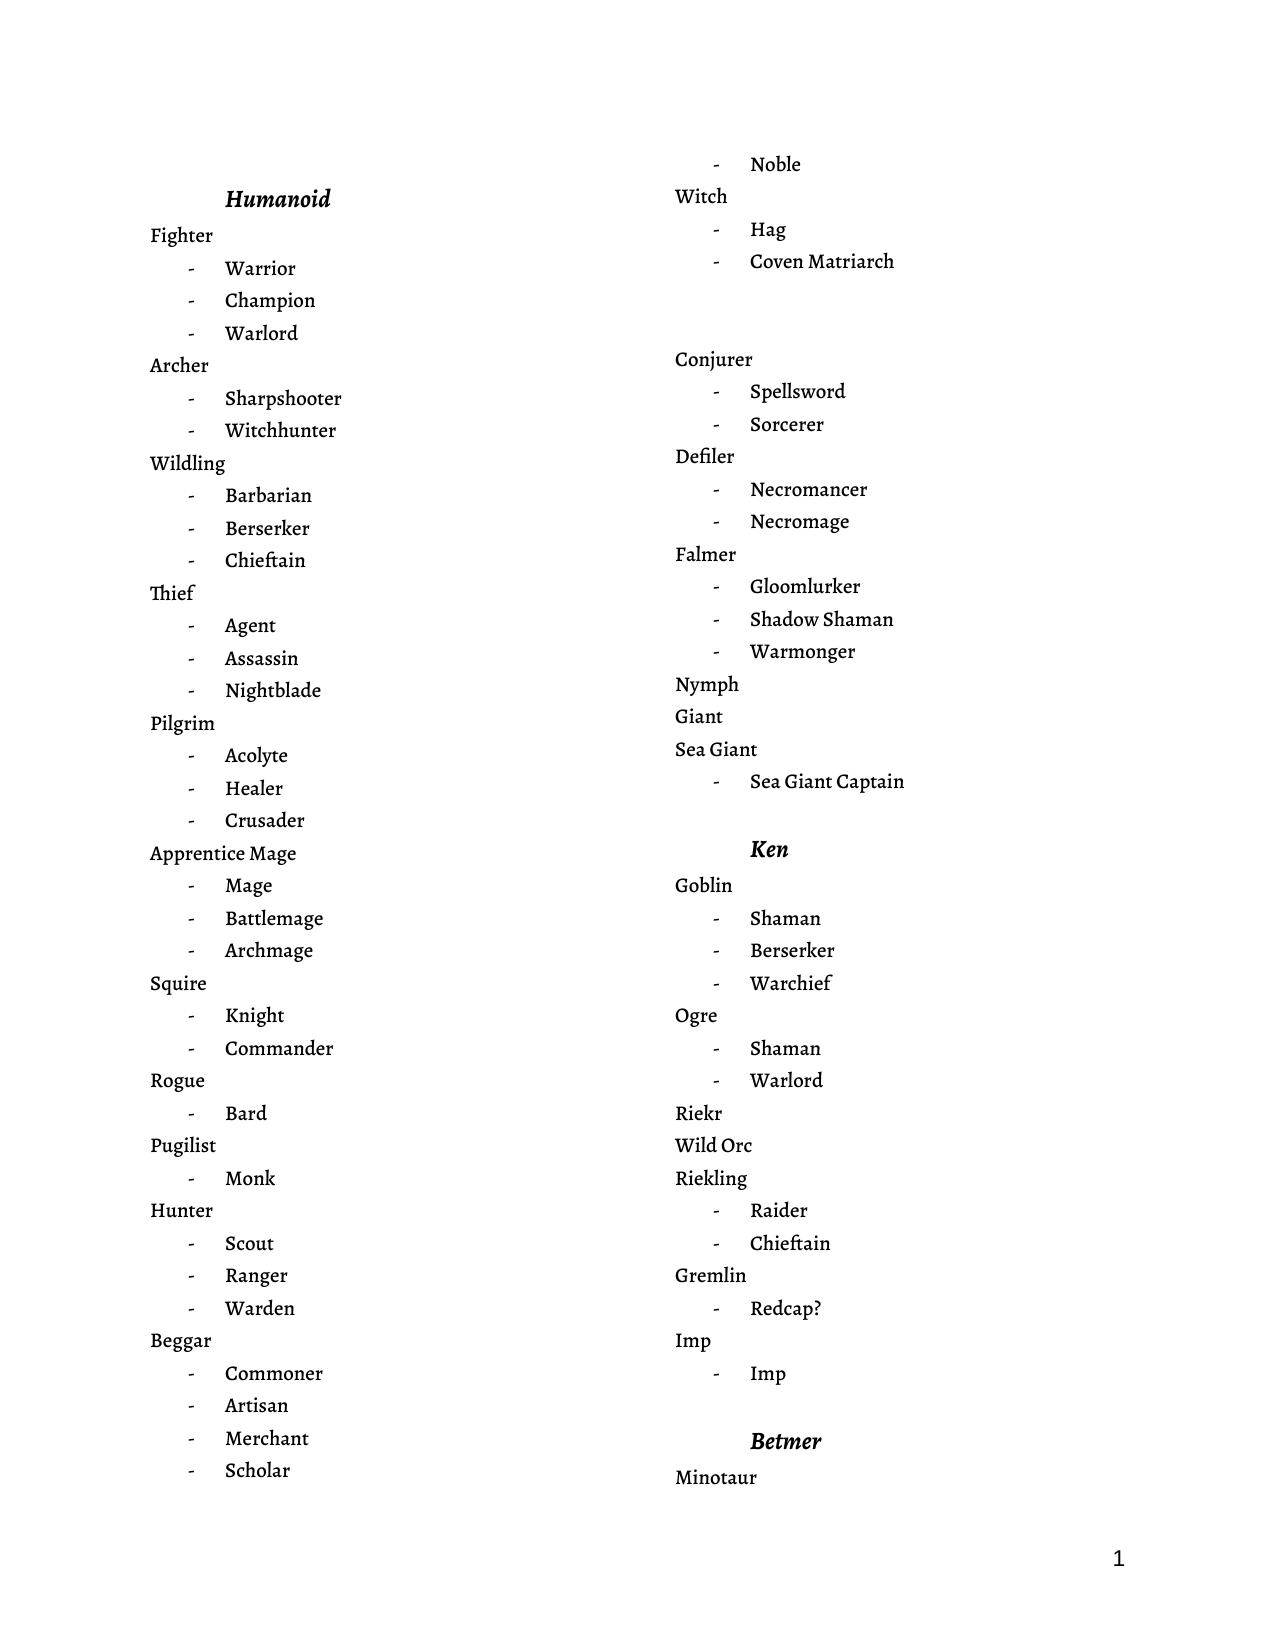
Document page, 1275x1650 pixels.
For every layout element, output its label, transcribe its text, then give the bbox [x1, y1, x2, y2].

list Necromage [712, 507, 1125, 536]
list Chieftain [187, 547, 600, 575]
text Hunter [150, 1197, 600, 1225]
text Rogue [150, 1067, 600, 1095]
list Noble [712, 150, 1125, 178]
list Healer [187, 774, 600, 802]
text Archer [150, 352, 600, 380]
list Sorcerer [712, 410, 1125, 438]
list Gloomlurker [712, 572, 1125, 601]
list Crusader [187, 807, 600, 835]
text Sea Giant [675, 735, 1125, 763]
list Spellsword [712, 377, 1125, 406]
list Warlord [187, 319, 600, 347]
text Pilgrim [150, 709, 600, 737]
list Witchhunter [187, 417, 600, 445]
text Nymph [675, 670, 1125, 698]
text Witch [675, 182, 1125, 211]
list Warrior [187, 254, 600, 282]
list Ranger [187, 1262, 600, 1290]
text Giant [675, 702, 1125, 731]
list Chieftain [712, 1229, 1125, 1257]
text Wildling [150, 449, 600, 477]
list Shaman [712, 904, 1125, 932]
list Mage [187, 872, 600, 900]
list Knight [187, 1002, 600, 1030]
text Squire [150, 969, 600, 997]
list Assassin [187, 644, 600, 672]
list Imp [712, 1359, 1125, 1387]
list Merchant [187, 1424, 600, 1452]
text Humanoid [225, 182, 600, 217]
list Warchief [712, 969, 1125, 997]
text Minotaur [675, 1463, 1125, 1492]
text Thief [150, 579, 600, 607]
list Warlord [712, 1067, 1125, 1095]
list Sharpshooter [187, 384, 600, 412]
text Pugilist [150, 1132, 600, 1160]
list Berserker [712, 937, 1125, 965]
list Scholar [187, 1457, 600, 1485]
text Ogre [675, 1002, 1125, 1030]
list Warden [187, 1294, 600, 1322]
list Acolyte [187, 742, 600, 770]
list Nightblade [187, 677, 600, 705]
list Hag [712, 215, 1125, 243]
text Betmer [750, 1424, 1125, 1458]
text Conjurer [675, 345, 1125, 373]
list Warmonger [712, 637, 1125, 666]
text Goblin [675, 872, 1125, 900]
list Sea Giant Captain [712, 767, 1125, 796]
text Riekr [675, 1099, 1125, 1127]
list Agent [187, 612, 600, 640]
text Wild Orc [675, 1132, 1125, 1160]
text Imp [675, 1327, 1125, 1355]
list Champion [187, 287, 600, 315]
list Raider [712, 1197, 1125, 1225]
list Artisan [187, 1392, 600, 1420]
text Apprentice Mage [150, 839, 600, 867]
text Defiler [675, 442, 1125, 471]
list Battlemage [187, 904, 600, 932]
text Ken [750, 832, 1125, 867]
list Redcap? [712, 1294, 1125, 1322]
list Berserker [187, 514, 600, 542]
list Necromancer [712, 475, 1125, 503]
text Falmer [675, 540, 1125, 568]
list Barbarian [187, 482, 600, 510]
text Gremlin [675, 1262, 1125, 1290]
list Bard [187, 1099, 600, 1127]
list Archmage [187, 937, 600, 965]
list Coven Matriarch [712, 247, 1125, 276]
text Beggar [150, 1327, 600, 1355]
list Shaman [712, 1034, 1125, 1062]
list Commoner [187, 1359, 600, 1387]
text Riekling [675, 1164, 1125, 1192]
list Monk [187, 1164, 600, 1192]
list Shadow Shaman [712, 605, 1125, 633]
list Scout [187, 1229, 600, 1257]
text Fighter [150, 222, 600, 250]
list Commander [187, 1034, 600, 1062]
